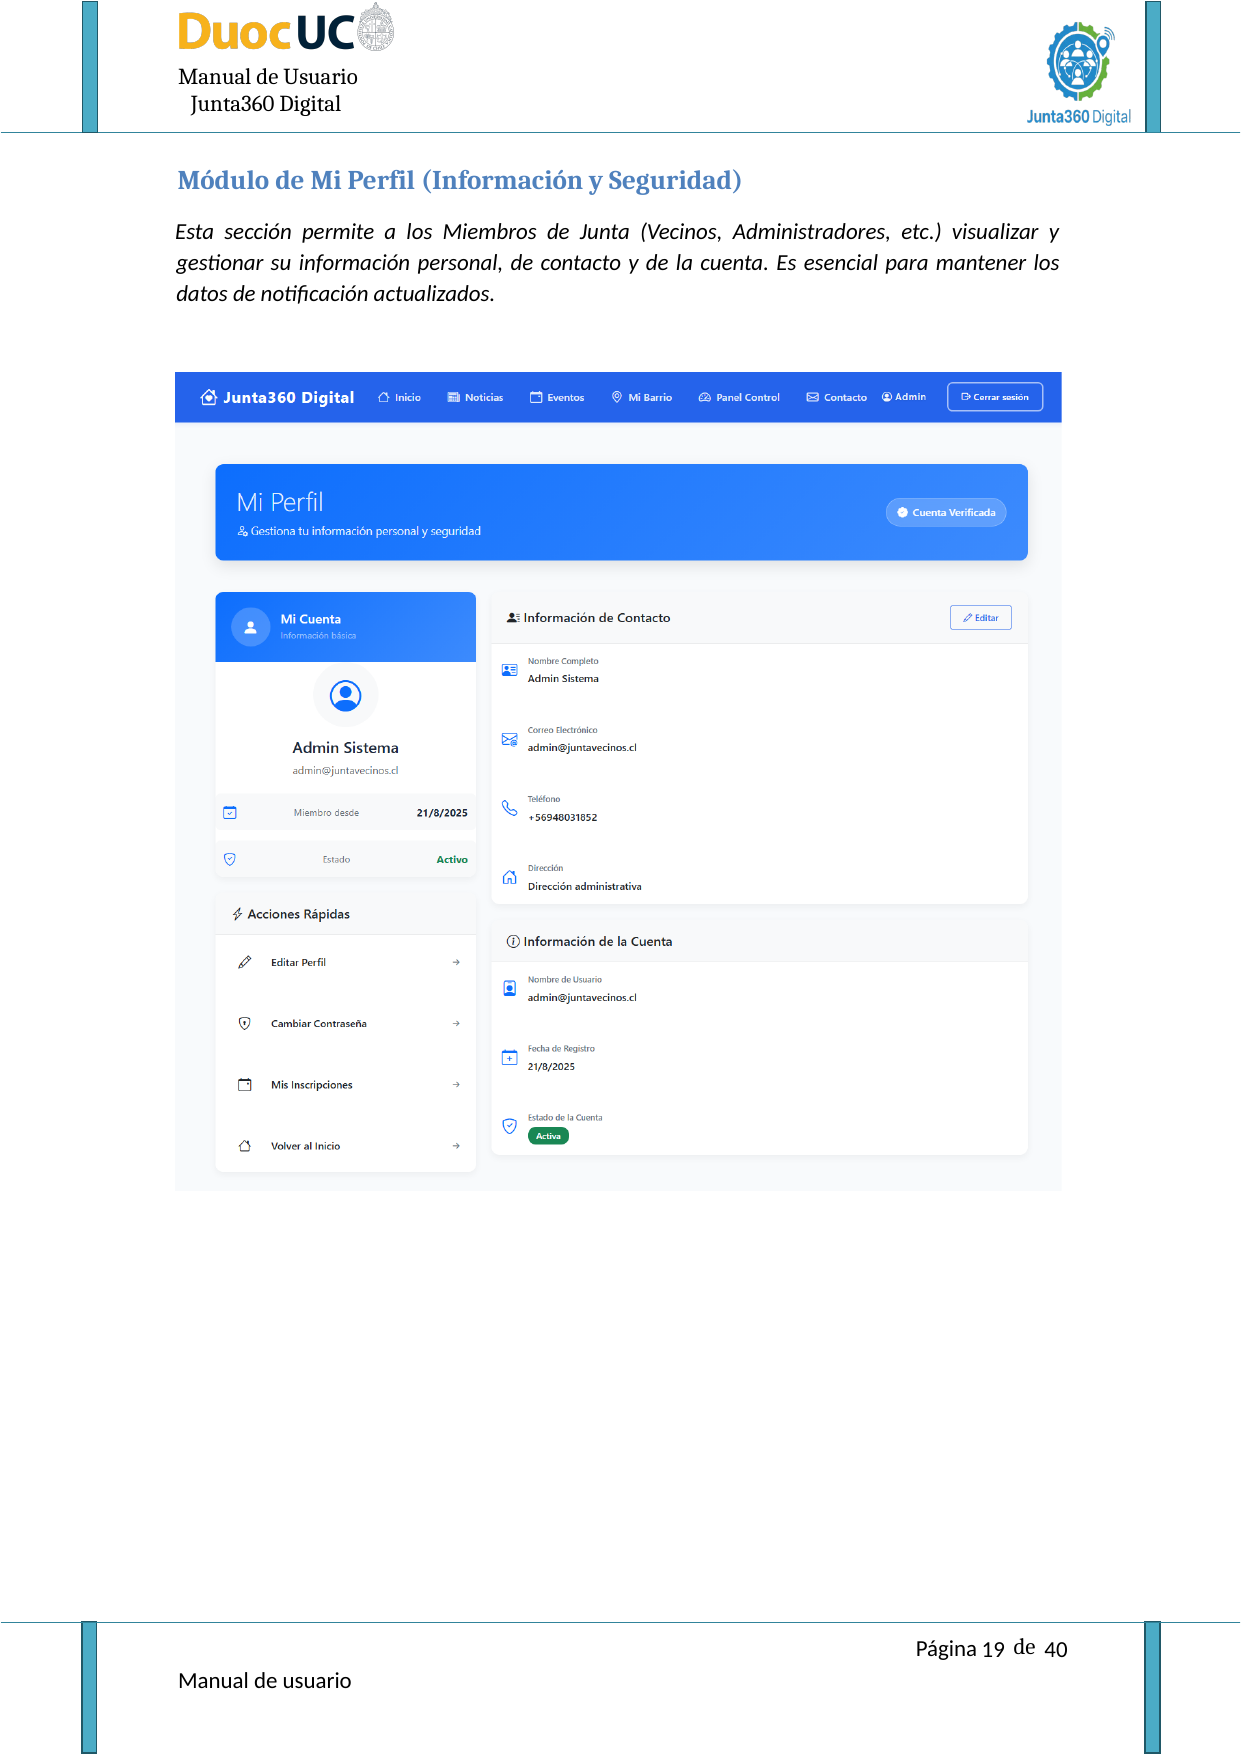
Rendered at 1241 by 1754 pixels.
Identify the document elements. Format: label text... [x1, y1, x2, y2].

text Esta sección permite a los Miembros de Junta (Vecinos, Administradores, etc.) visualizar y gestionar su información personal, de contacto y de la cuenta. Es esencial para mantener los datos de notificación actualizados. [175, 217, 1063, 307]
picture [176, 0, 397, 54]
subtitle Módulo de Mi Perfil (Información y Seguridad) [177, 165, 1063, 196]
picture [1025, 19, 1132, 126]
picture [175, 372, 1062, 1191]
